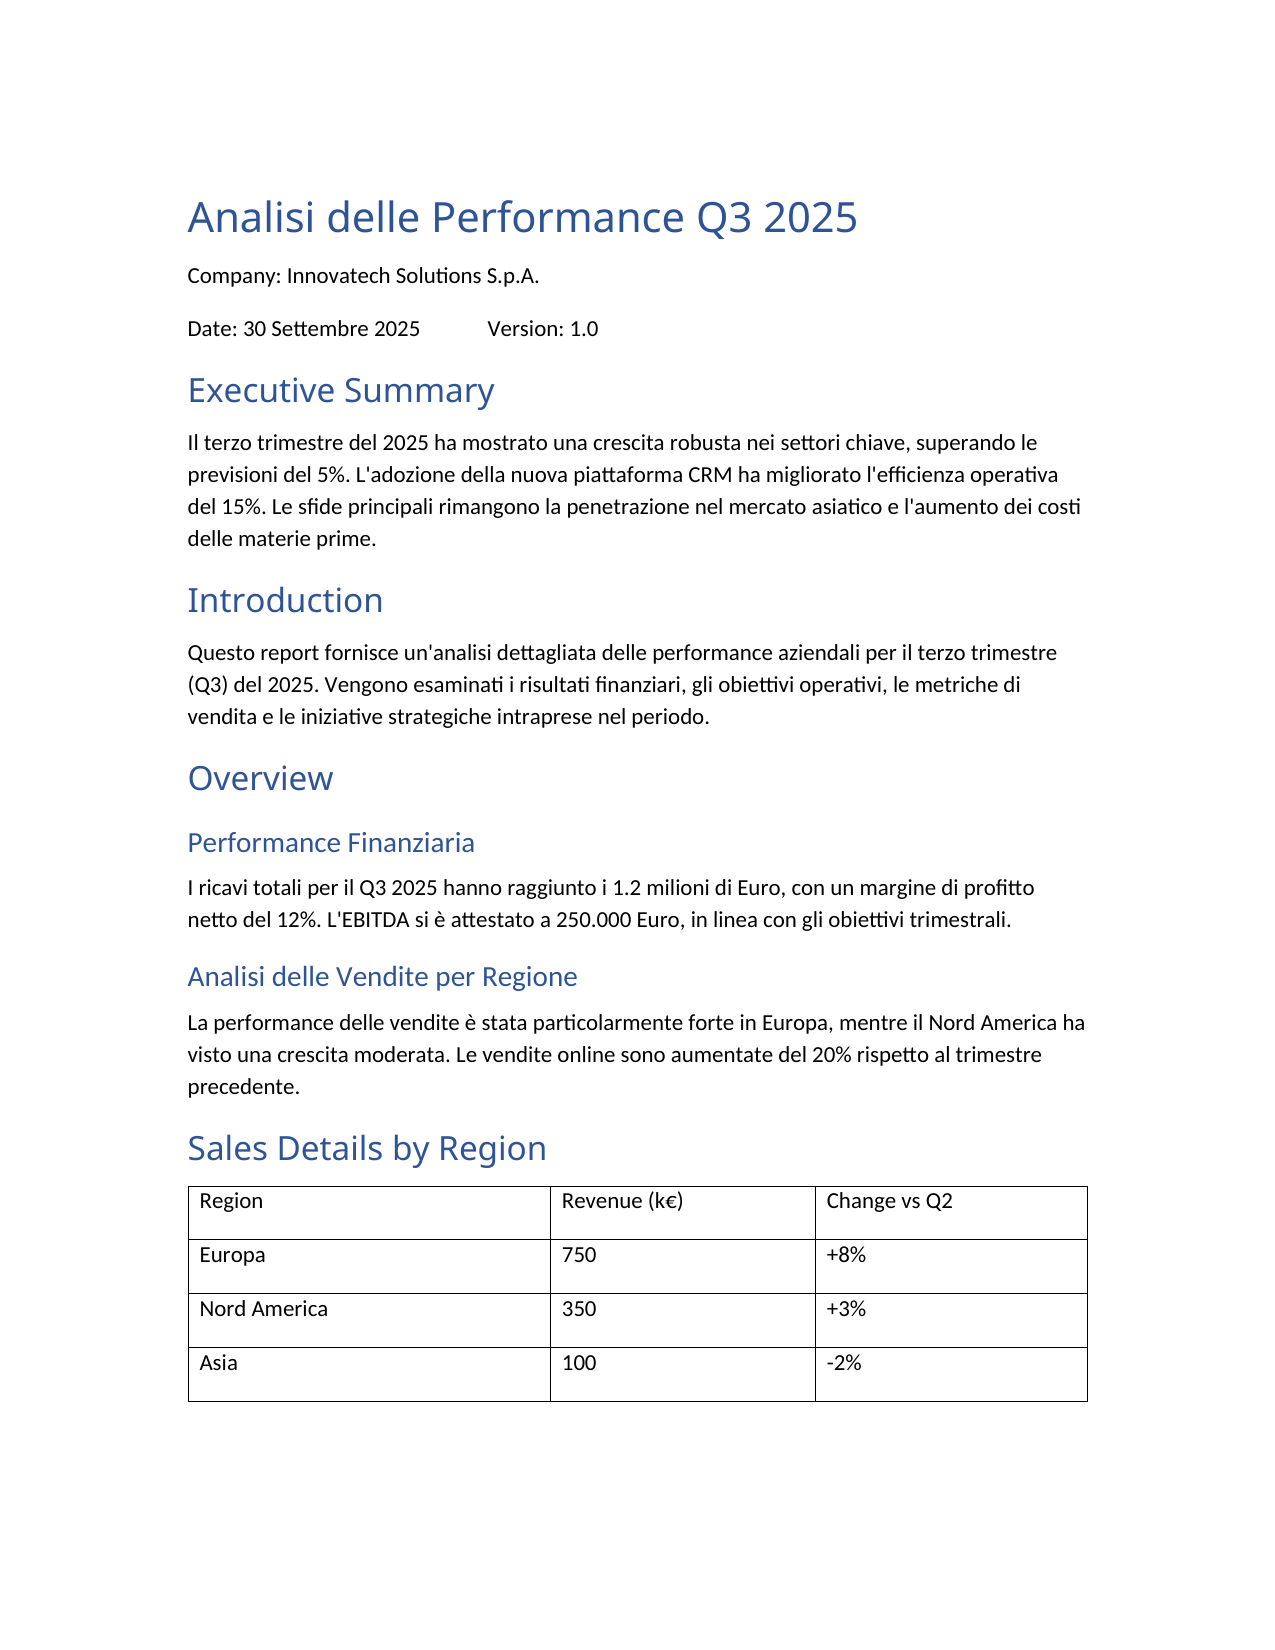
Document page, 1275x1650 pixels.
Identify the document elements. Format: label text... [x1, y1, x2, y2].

text Company: Innovatech Solutions S.p.A. [187, 261, 1087, 289]
table_cell -2% [816, 1348, 1087, 1401]
table_cell +8% [816, 1240, 1087, 1293]
table_cell 350 [551, 1294, 815, 1347]
subtitle Performance Finanziaria [187, 824, 1087, 859]
table_cell Asia [189, 1348, 550, 1401]
table_cell +3% [816, 1294, 1087, 1347]
subtitle Sales Details by Region [187, 1125, 1087, 1171]
table_cell 100 [551, 1348, 815, 1401]
subtitle Introduction [187, 577, 1087, 623]
table_header Region [189, 1187, 550, 1239]
text I ricavi totali per il Q3 2025 hanno raggiunto i 1.2 milioni di Euro, con un margine di profitto netto del 12%. L'EBITDA si è attestato a 250.000 Euro, in linea con gli obiettivi trimestrali. [187, 873, 1087, 933]
subtitle Analisi delle Performance Q3 2025 [187, 187, 1087, 244]
text Date: 30 Settembre 2025 Version: 1.0 [187, 314, 1087, 342]
subtitle Overview [187, 755, 1087, 801]
table_cell 750 [551, 1240, 815, 1293]
text Questo report fornisce un'analisi dettagliata delle performance aziendali per il terzo trimestre (Q3) del 2025. Vengono esaminati i risultati finanziari, gli obiettivi operativi, le metriche di vendita e le iniziative strategiche intraprese nel periodo. [187, 638, 1087, 730]
table_header Revenue (k€) [551, 1187, 815, 1239]
table_cell Europa [189, 1240, 550, 1293]
text Il terzo trimestre del 2025 ha mostrato una crescita robusta nei settori chiave, superando le previsioni del 5%. L'adozione della nuova piattaforma CRM ha migliorato l'efficienza operativa del 15%. Le sfide principali rimangono la penetrazione nel mercato asiatico e l'aumento dei costi delle materie prime. [187, 428, 1087, 552]
table_cell Nord America [189, 1294, 550, 1347]
subtitle Executive Summary [187, 367, 1087, 412]
table_header Change vs Q2 [816, 1187, 1087, 1239]
text La performance delle vendite è stata particolarmente forte in Europa, mentre il Nord America ha visto una crescita moderata. Le vendite online sono aumentate del 20% rispetto al trimestre precedente. [187, 1008, 1087, 1100]
subtitle Analisi delle Vendite per Regione [187, 958, 1087, 994]
